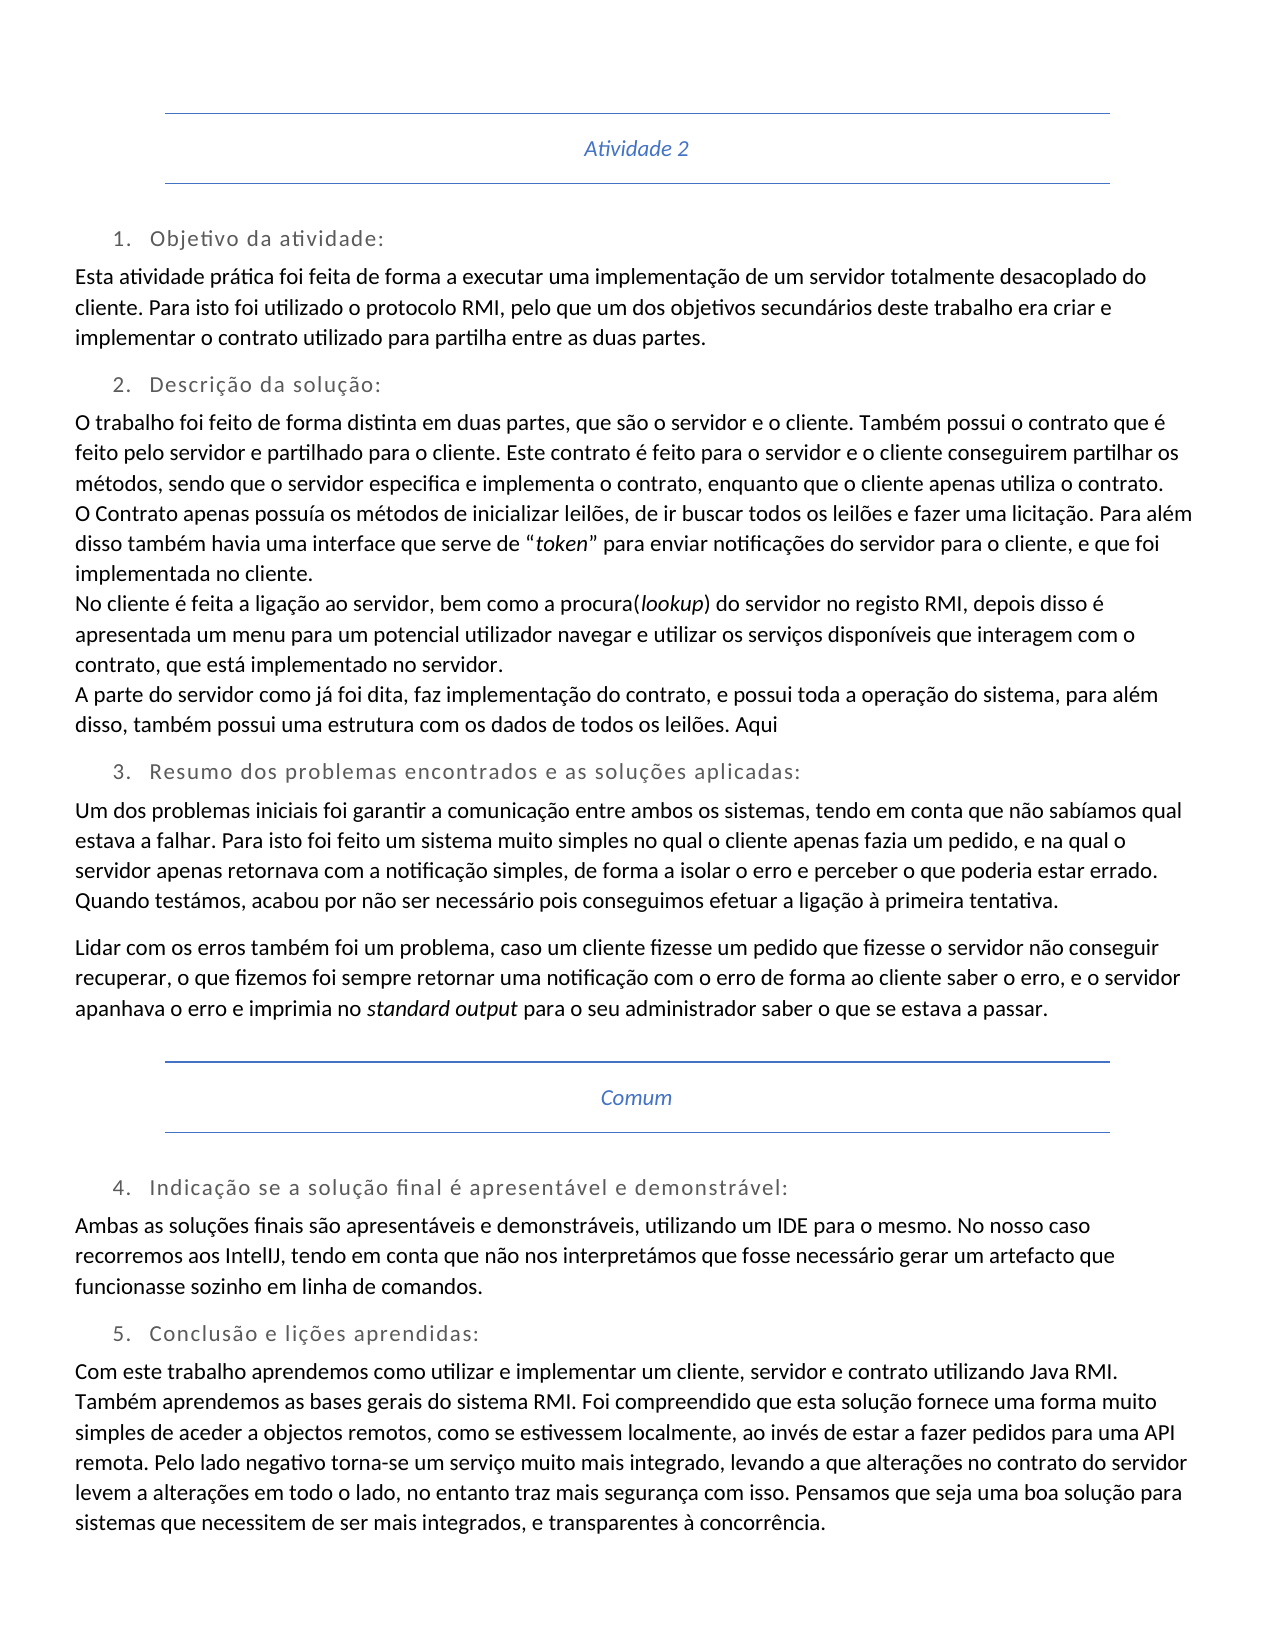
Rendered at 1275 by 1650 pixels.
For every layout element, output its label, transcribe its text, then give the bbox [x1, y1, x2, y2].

text Lidar com os erros também foi um problema, caso um cliente fizesse um pedido que fizesse o servidor não conseguir recuperar, o que fizemos foi sempre retornar uma notificação com o erro de forma ao cliente saber o erro, e o servidor apanhava o erro e imprimia no standard output para o seu administrador saber o que se estava a passar. [75, 933, 1200, 1022]
subtitle Resumo dos problemas encontrados e as soluções aplicadas: [112, 757, 1200, 785]
subtitle Conclusão e lições aprendidas: [112, 1319, 1200, 1347]
text Comum [165, 1063, 1110, 1132]
list Esta atividade prática foi feita de forma a executar uma implementação de um servidor totalmente desacoplado do cliente. Para isto foi utilizado o protocolo RMI, pelo que um dos objetivos secundários deste trabalho era criar e implementar o contrato utilizado para partilha entre as duas partes. [75, 262, 1200, 351]
list O trabalho foi feito de forma distinta em duas partes, que são o servidor e o cliente. Também possui o contrato que é feito pelo servidor e partilhado para o cliente. Este contrato é feito para o servidor e o cliente conseguirem partilhar os métodos, sendo que o servidor especifica e implementa o contrato, enquanto que o cliente apenas utiliza o contrato. [75, 408, 1200, 497]
list O Contrato apenas possuía os métodos de inicializar leilões, de ir buscar todos os leilões e fazer uma licitação. Para além disso também havia uma interface que serve de “token” para enviar notificações do servidor para o cliente, e que foi implementada no cliente. [75, 499, 1200, 587]
text Com este trabalho aprendemos como utilizar e implementar um cliente, servidor e contrato utilizando Java RMI. Também aprendemos as bases gerais do sistema RMI. Foi compreendido que esta solução fornece uma forma muito simples de aceder a objectos remotos, como se estivessem localmente, ao invés de estar a fazer pedidos para uma API remota. Pelo lado negativo torna-se um serviço muito mais integrado, levando a que alterações no contrato do servidor levem a alterações em todo o lado, no entanto traz mais segurança com isso. Pensamos que seja uma boa solução para sistemas que necessitem de ser mais integrados, e transparentes à concorrência. [75, 1357, 1200, 1536]
text Um dos problemas iniciais foi garantir a comunicação entre ambos os sistemas, tendo em conta que não sabíamos qual estava a falhar. Para isto foi feito um sistema muito simples no qual o cliente apenas fazia um pedido, e na qual o servidor apenas retornava com a notificação simples, de forma a isolar o erro e perceber o que poderia estar errado. Quando testámos, acabou por não ser necessário pois conseguimos efetuar a ligação à primeira tentativa. [75, 796, 1200, 914]
list A parte do servidor como já foi dita, faz implementação do contrato, e possui toda a operação do sistema, para além disso, também possui uma estrutura com os dados de todos os leilões. Aqui [75, 680, 1200, 738]
text Ambas as soluções finais são apresentáveis e demonstráveis, utilizando um IDE para o mesmo. No nosso caso recorremos aos IntelIJ, tendo em conta que não nos interpretámos que fosse necessário gerar um artefacto que funcionasse sozinho em linha de comandos. [75, 1211, 1200, 1300]
subtitle Indicação se a solução final é apresentável e demonstrável: [112, 1173, 1200, 1201]
text Atividade 2 [165, 114, 1110, 183]
subtitle Descrição da solução: [112, 370, 1200, 398]
subtitle Objetivo da atividade: [112, 224, 1200, 252]
list No cliente é feita a ligação ao servidor, bem como a procura(lookup) do servidor no registo RMI, depois disso é apresentada um menu para um potencial utilizador navegar e utilizar os serviços disponíveis que interagem com o contrato, que está implementado no servidor. [75, 589, 1200, 678]
